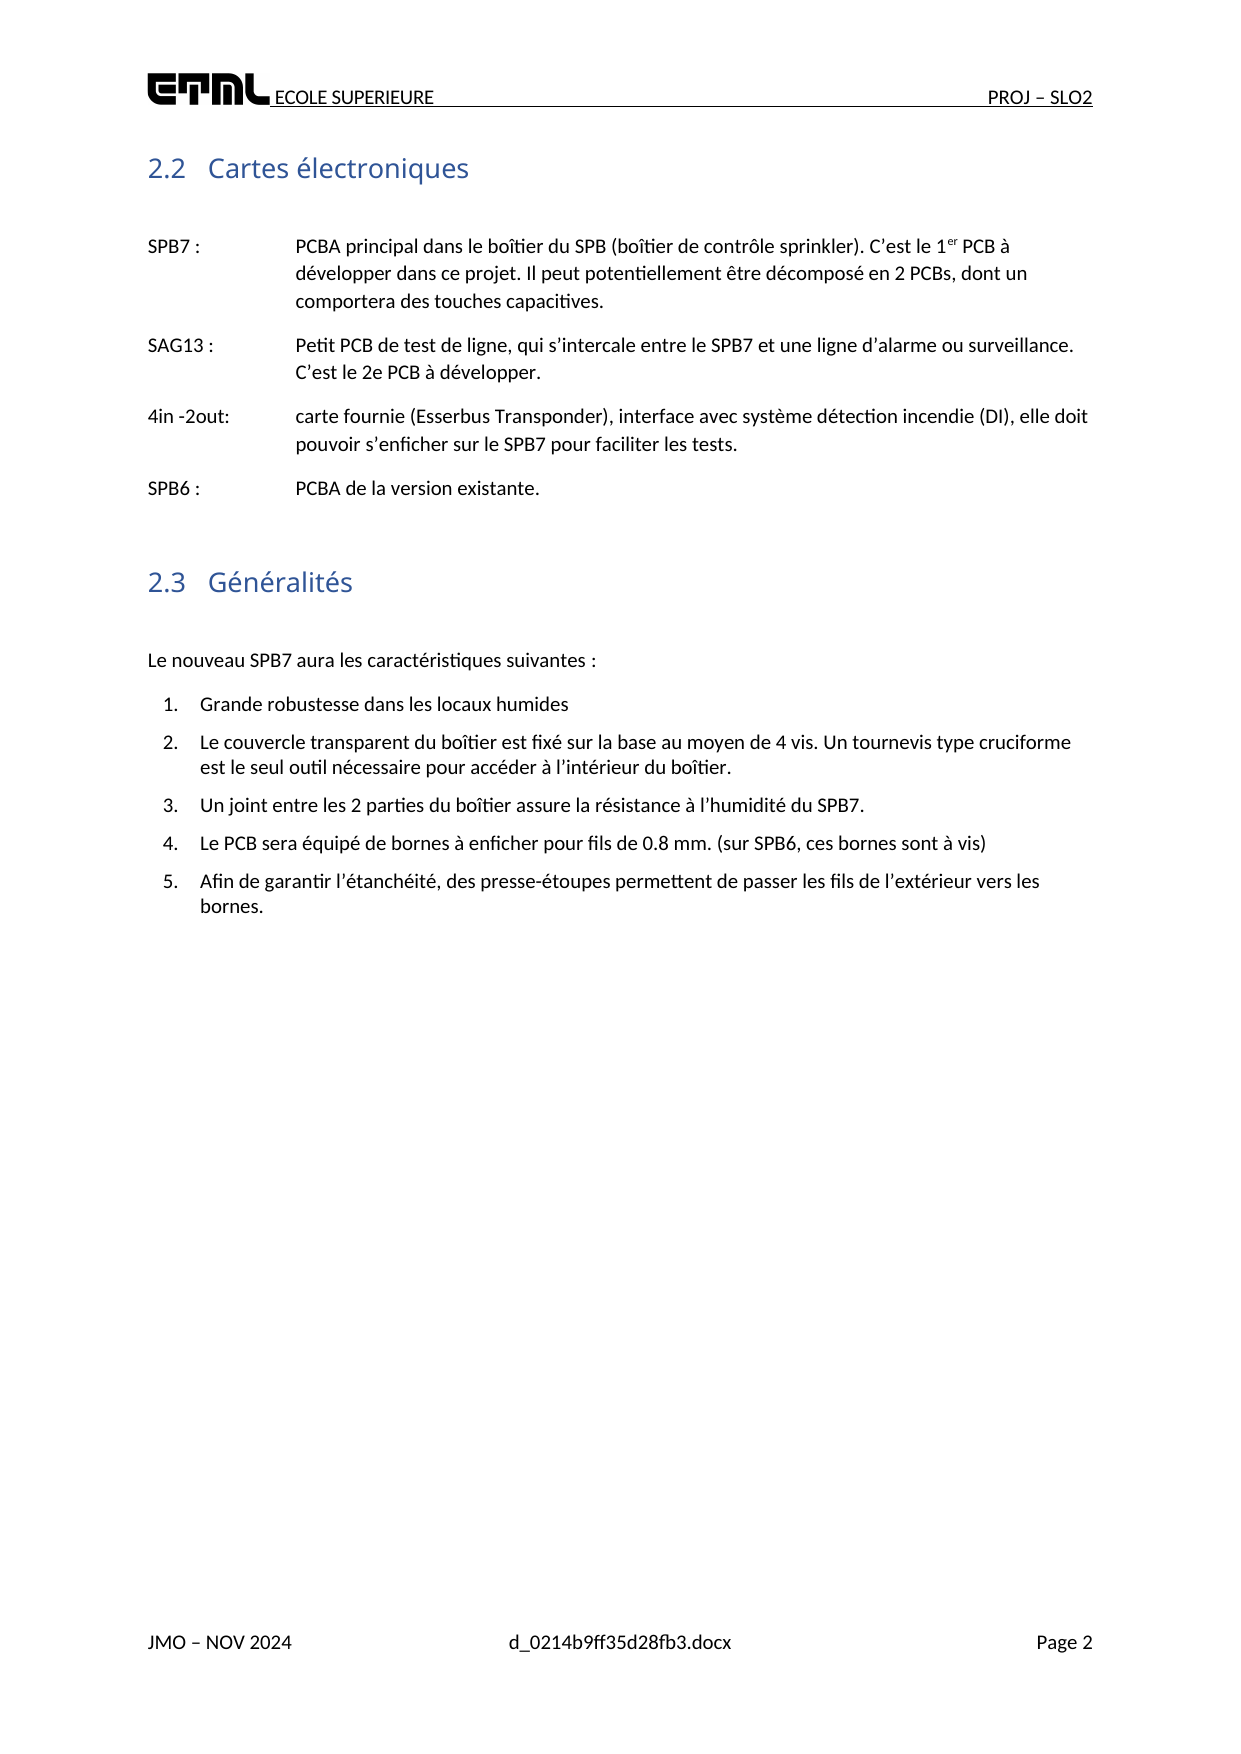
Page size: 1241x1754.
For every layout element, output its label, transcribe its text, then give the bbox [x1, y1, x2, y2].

text SAG13 : Petit PCB de test de ligne, qui s’intercale entre le SPB7 et une ligne d’alarme ou surveillance. C’est le 2e PCB à développer. [148, 332, 1093, 385]
list Un joint entre les 2 parties du boîtier assure la résistance à l’humidité du SPB7. [163, 792, 1093, 818]
picture [147, 73, 270, 105]
list Grande robustesse dans les locaux humides [163, 691, 1093, 716]
list Afin de garantir l’étanchéité, des presse-étoupes permettent de passer les fils de l’extérieur vers les bornes. [163, 868, 1093, 919]
text 4in -2out: carte fournie (Esserbus Transponder), interface avec système détection incendie (DI), elle doit pouvoir s’enficher sur le SPB7 pour faciliter les tests. [148, 403, 1093, 456]
subtitle Cartes électroniques [148, 149, 1093, 186]
text Le nouveau SPB7 aura les caractéristiques suivantes : [148, 647, 1093, 672]
text SPB6 : PCBA de la version existante. [148, 475, 1093, 500]
subtitle Généralités [148, 563, 1093, 600]
list Le couvercle transparent du boîtier est fixé sur la base au moyen de 4 vis. Un tournevis type cruciforme est le seul outil nécessaire pour accéder à l’intérieur du boîtier. [163, 729, 1093, 780]
text SPB7 : PCBA principal dans le boîtier du SPB (boîtier de contrôle sprinkler). C’est le 1er PCB à développer dans ce projet. Il peut potentiellement être décomposé en 2 PCBs, dont un comportera des touches capacitives. [148, 233, 1093, 313]
list Le PCB sera équipé de bornes à enficher pour fils de 0.8 mm. (sur SPB6, ces bornes sont à vis) [163, 830, 1093, 856]
